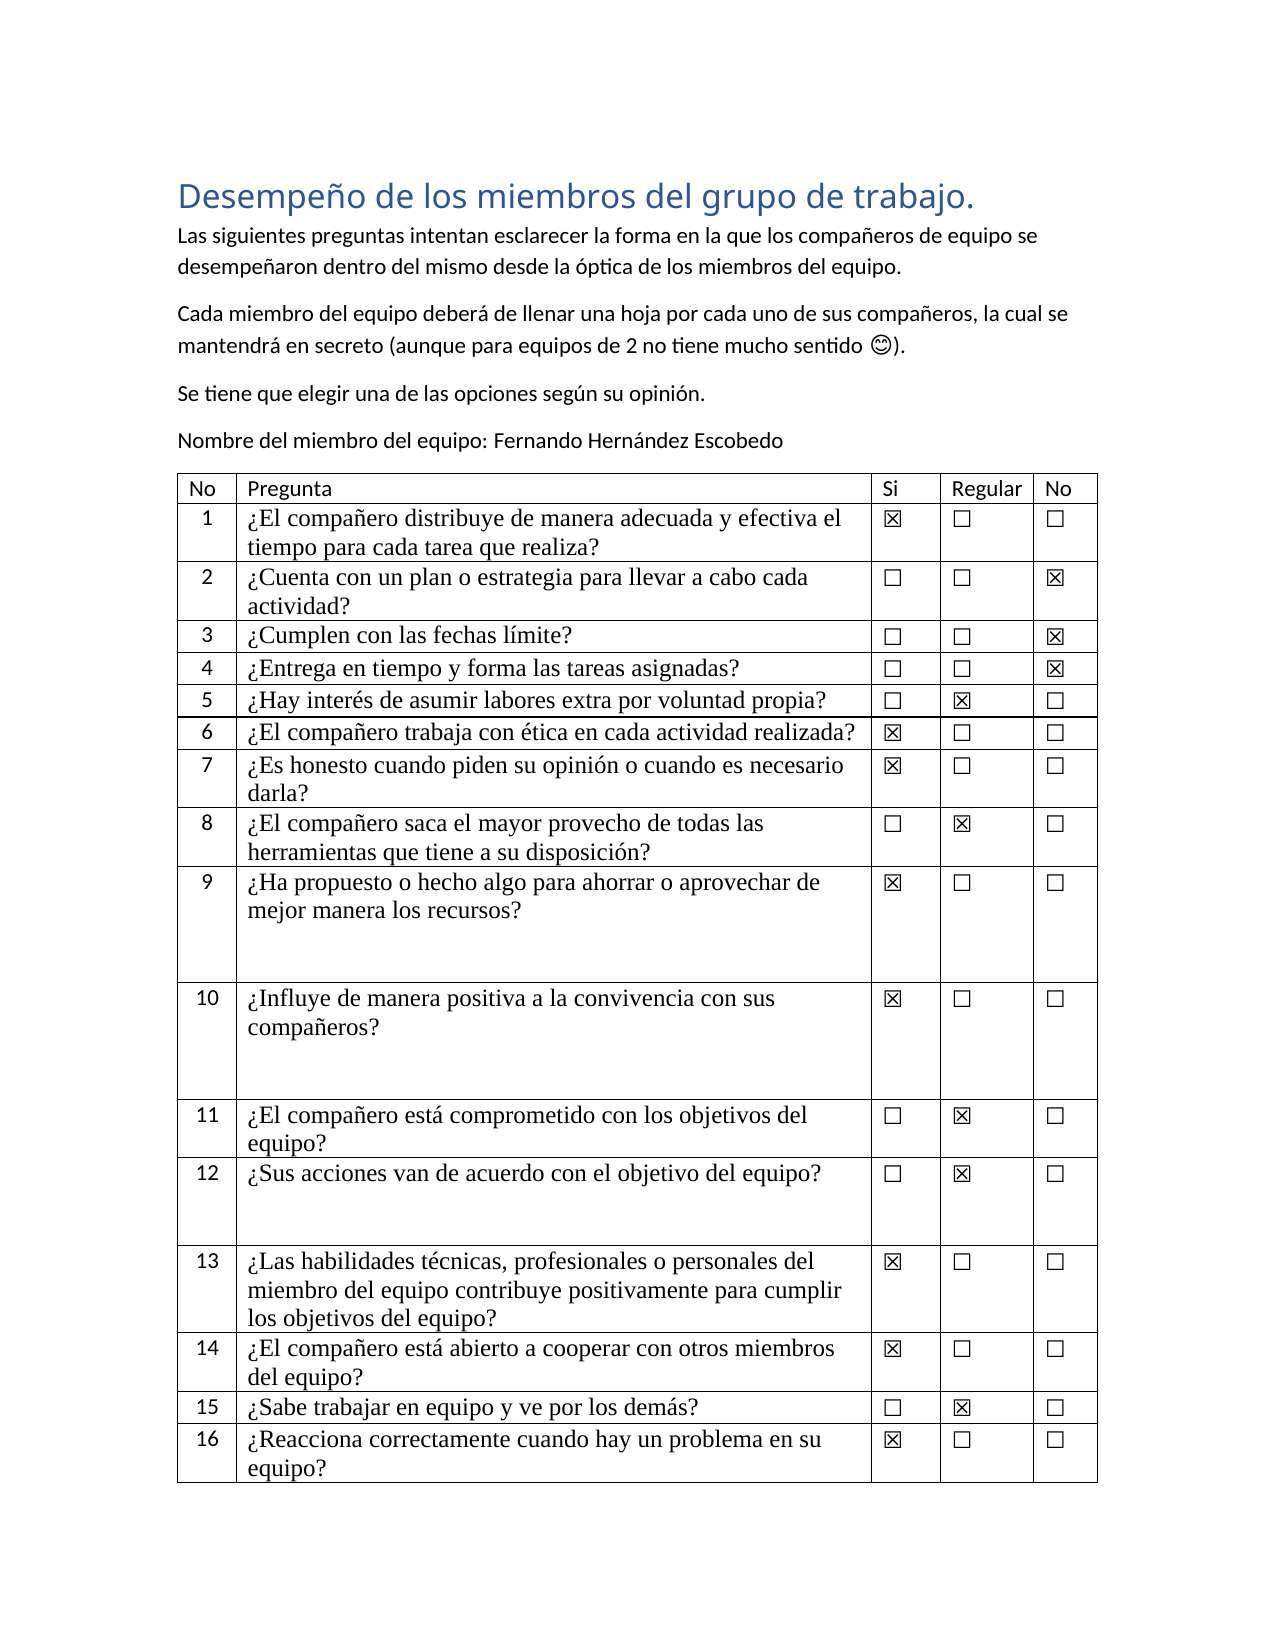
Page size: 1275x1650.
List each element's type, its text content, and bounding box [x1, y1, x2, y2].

table_cell 7 [178, 750, 236, 807]
table_cell ¿El compañero está comprometido con los objetivos del equipo? [237, 1100, 871, 1157]
table_header Pregunta [237, 474, 871, 502]
table_cell ¿Cumplen con las fechas límite? [237, 621, 871, 652]
table_header No [1034, 474, 1097, 502]
table_cell 11 [178, 1100, 236, 1157]
table_header No [178, 474, 236, 502]
table_header Regular [941, 474, 1033, 502]
table_cell 9 [178, 867, 236, 982]
table_cell 13 [178, 1246, 236, 1332]
table_cell 12 [178, 1158, 236, 1245]
table_cell ¿Hay interés de asumir labores extra por voluntad propia? [237, 685, 871, 716]
table_cell ¿Influye de manera positiva a la convivencia con sus compañeros? [237, 983, 871, 1099]
table_cell ¿Reacciona correctamente cuando hay un problema en su equipo? [237, 1424, 871, 1482]
table_cell 1 [178, 504, 236, 561]
table_cell 5 [178, 685, 236, 716]
table_cell ¿El compañero distribuye de manera adecuada y efectiva el tiempo para cada tarea que realiza? [237, 504, 871, 561]
table_cell ¿Las habilidades técnicas, profesionales o personales del miembro del equipo contribuye positivamente para cumplir los objetivos del equipo? [237, 1246, 871, 1332]
table_cell 10 [178, 983, 236, 1099]
table_cell ¿Sus acciones van de acuerdo con el objetivo del equipo? [237, 1158, 871, 1245]
table_cell 15 [178, 1392, 236, 1423]
text Las siguientes preguntas intentan esclarecer la forma en la que los compañeros de equipo se desempeñaron dentro del mismo desde la óptica de los miembros del equipo. [177, 222, 1098, 280]
text Se tiene que elegir una de las opciones según su opinión. [177, 379, 1098, 408]
table_cell ¿El compañero saca el mayor provecho de todas las herramientas que tiene a su disposición? [237, 808, 871, 866]
table_cell 16 [178, 1424, 236, 1482]
table_cell 2 [178, 562, 236, 619]
table_header Si [872, 474, 940, 502]
table_cell ¿El compañero trabaja con ética en cada actividad realizada? [237, 718, 871, 749]
table_cell 3 [178, 621, 236, 652]
table_cell ¿Sabe trabajar en equipo y ve por los demás? [237, 1392, 871, 1423]
table_cell 14 [178, 1333, 236, 1391]
table_cell 6 [178, 718, 236, 749]
text Nombre del miembro del equipo: [177, 426, 1098, 454]
table_cell 4 [178, 653, 236, 684]
table_cell ¿El compañero está abierto a cooperar con otros miembros del equipo? [237, 1333, 871, 1391]
table_cell ¿Es honesto cuando piden su opinión o cuando es necesario darla? [237, 750, 871, 807]
table_cell ¿Cuenta con un plan o estrategia para llevar a cabo cada actividad? [237, 562, 871, 619]
subtitle Desempeño de los miembros del grupo de trabajo. [177, 173, 1098, 218]
table_cell 8 [178, 808, 236, 866]
text Cada miembro del equipo deberá de llenar una hoja por cada uno de sus compañeros, la cual se mantendrá en secreto (aunque para equipos de 2 no tiene mucho sentido ). [177, 299, 1098, 360]
table_cell ¿Entrega en tiempo y forma las tareas asignadas? [237, 653, 871, 684]
table_cell ¿Ha propuesto o hecho algo para ahorrar o aprovechar de mejor manera los recursos? [237, 867, 871, 982]
